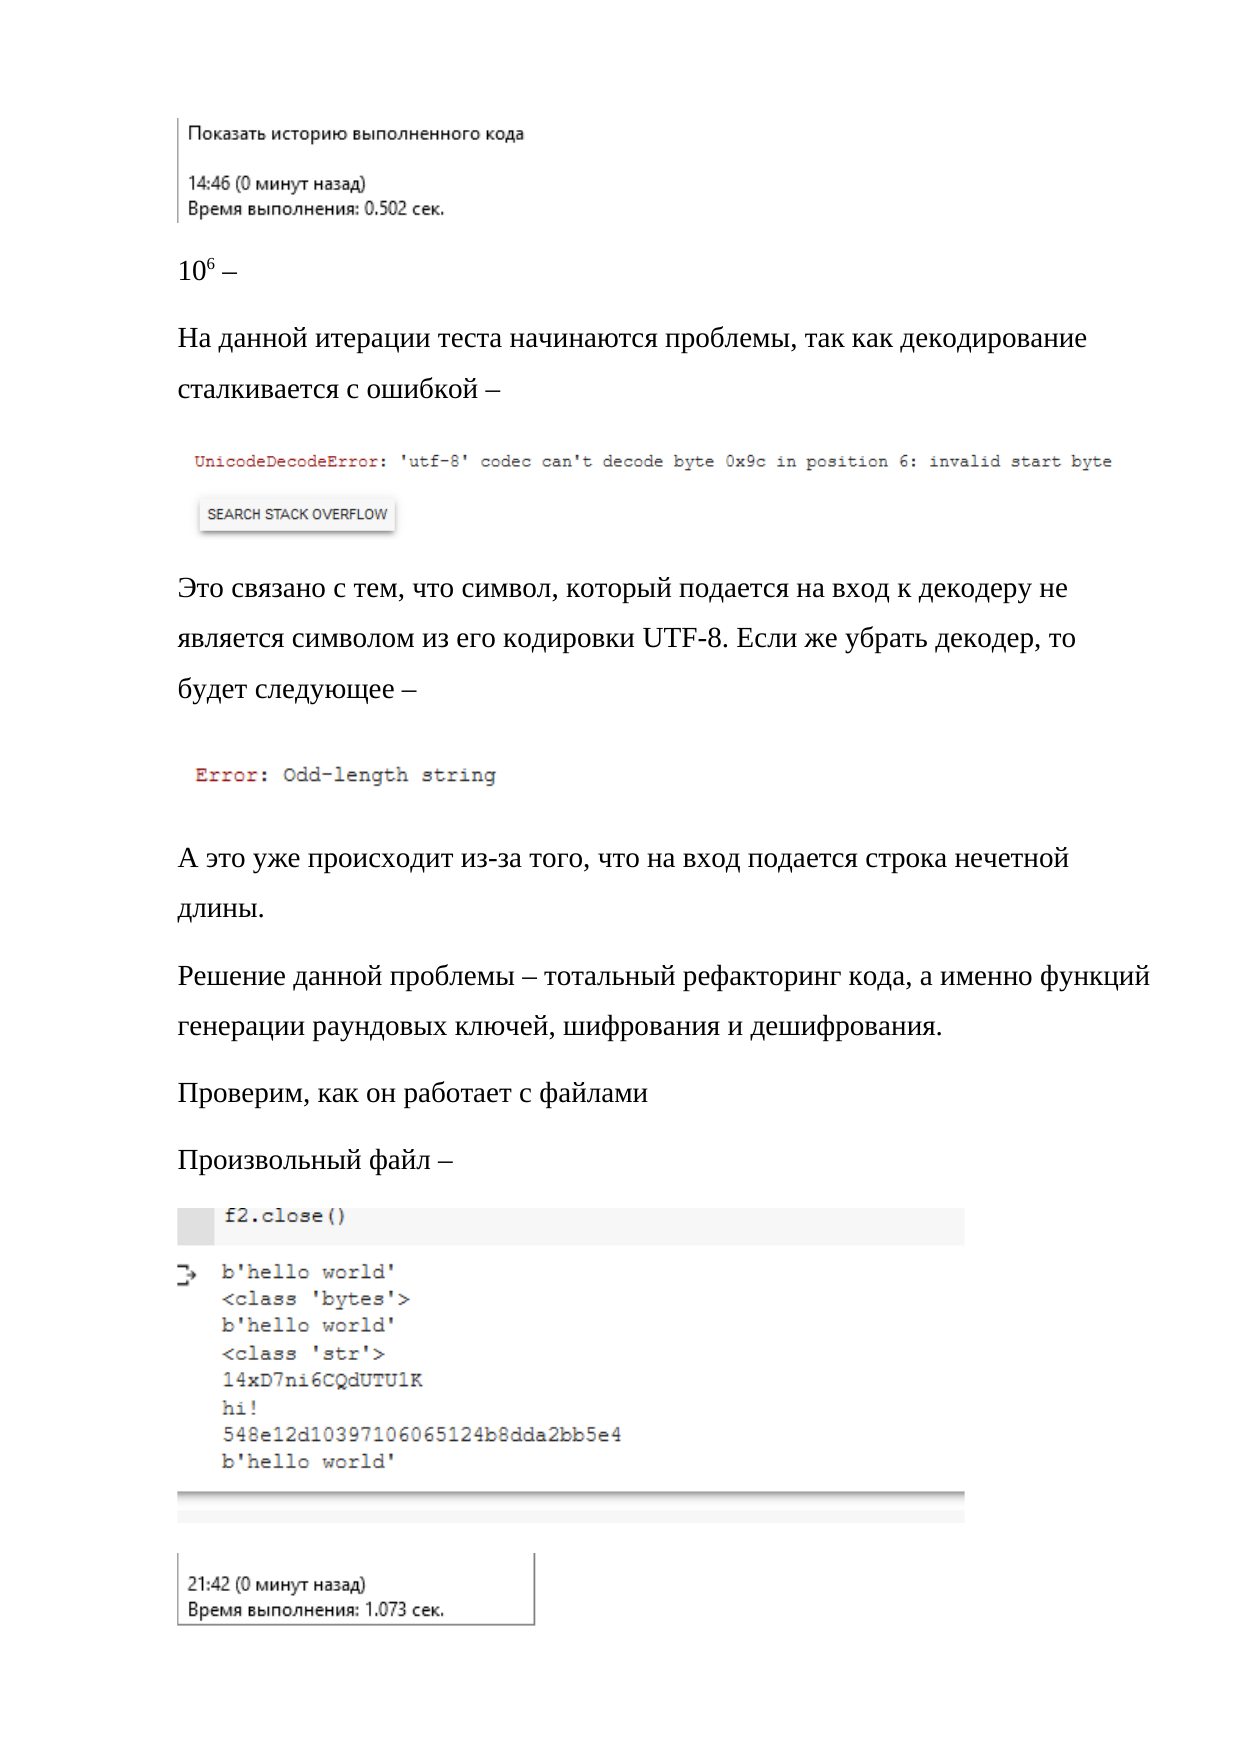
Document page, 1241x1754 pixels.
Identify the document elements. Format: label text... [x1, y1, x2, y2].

text Это связано с тем, что символ, который подается на вход к декодеру не является символом из его кодировки UTF-8. Если же убрать декодер, то будет следующее – [177, 570, 1152, 704]
picture [177, 737, 759, 810]
text Решение данной проблемы – тотальный рефакторинг кода, а именно функций генерации раундовых ключей, шифрования и дешифрования. [177, 958, 1152, 1041]
text Проверим, как он работает с файлами [177, 1075, 1152, 1108]
text Произвольный файл – [177, 1142, 1152, 1175]
picture [177, 1208, 965, 1523]
picture [177, 437, 1152, 540]
text А это уже происходит из-за того, что на вход подается строка нечетной длины. [177, 840, 1152, 924]
text 106 – [177, 253, 1152, 287]
picture [177, 118, 534, 223]
text На данной итерации теста начинаются проблемы, так как декодирование сталкивается с ошибкой – [177, 320, 1152, 404]
picture [177, 1553, 537, 1629]
